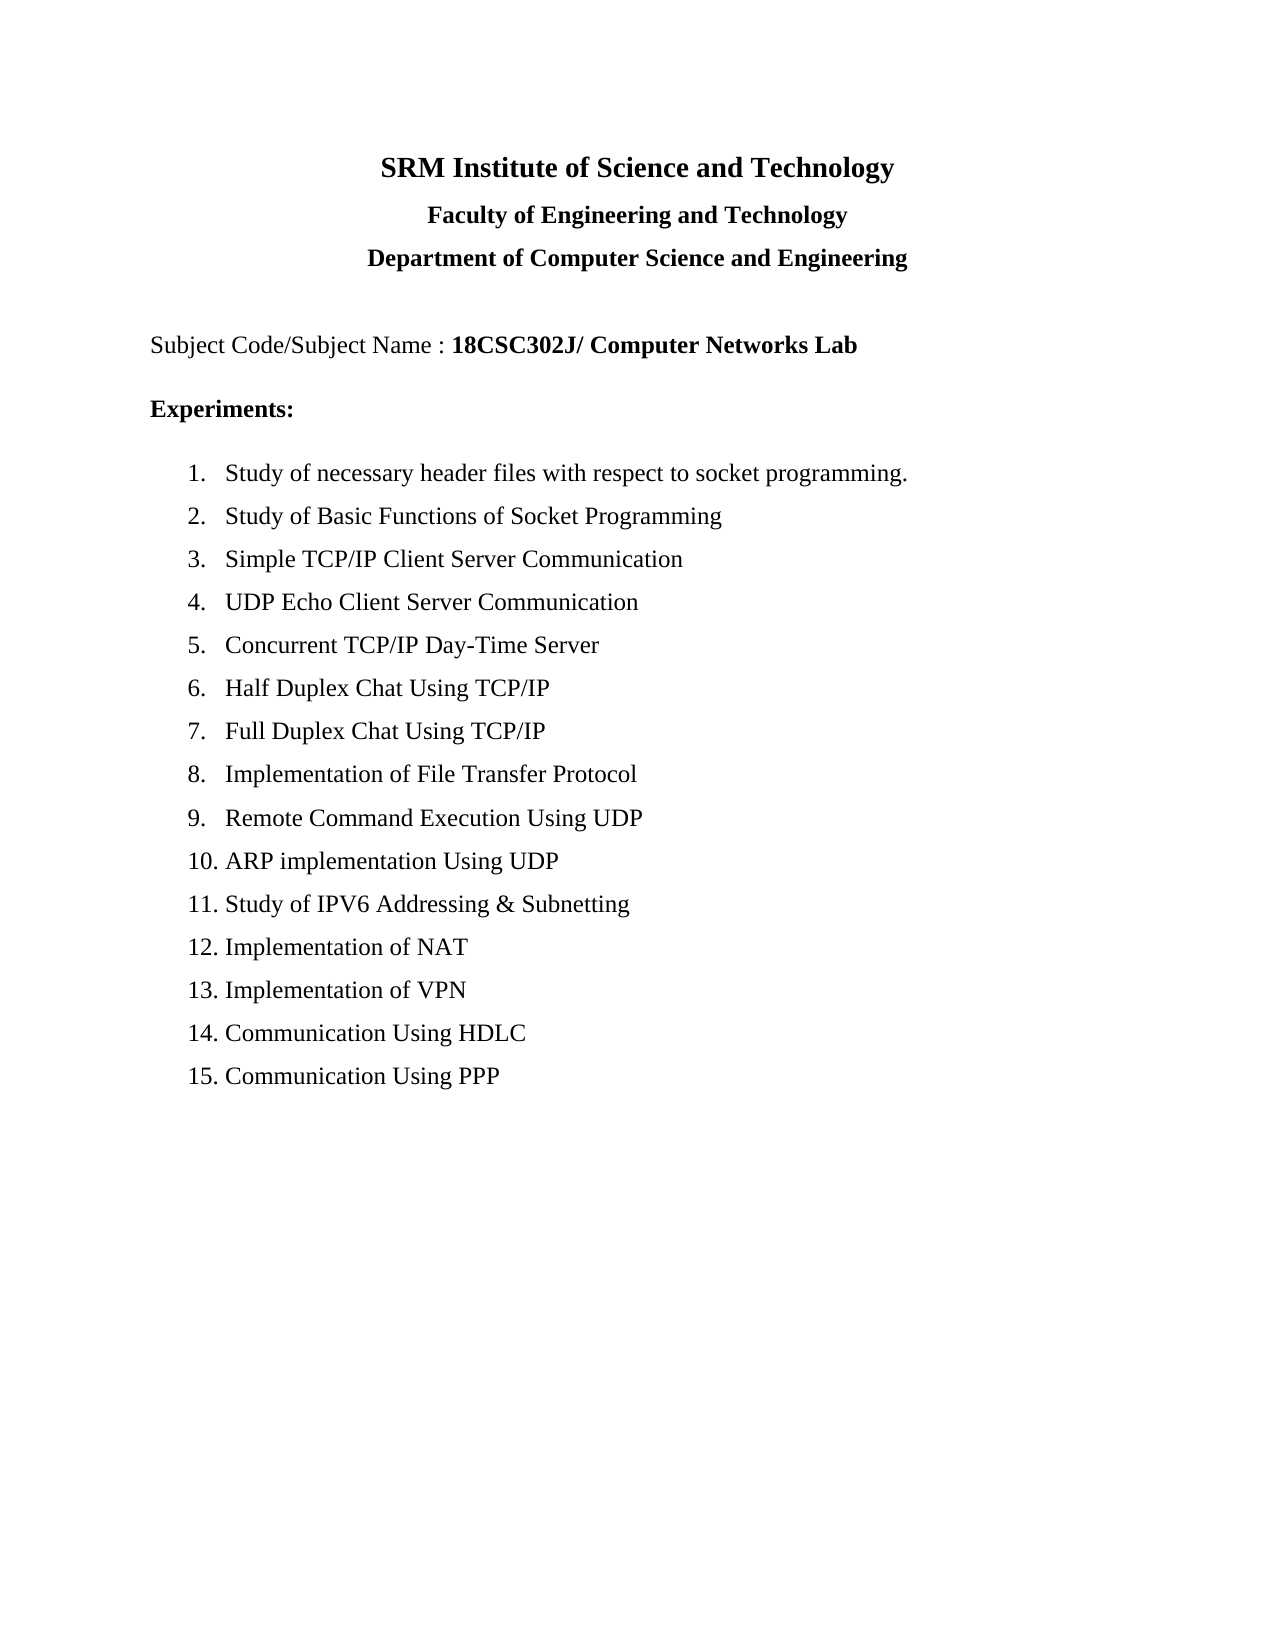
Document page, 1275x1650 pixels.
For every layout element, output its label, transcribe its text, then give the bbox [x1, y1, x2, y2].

list Communication Using HDLC [187, 1018, 1125, 1047]
list Concurrent TCP/IP Day-Time Server [187, 630, 1125, 659]
text Experiments: [150, 394, 1125, 422]
list Implementation of VPN [187, 975, 1125, 1004]
list Study of Basic Functions of Socket Programming [187, 501, 1125, 529]
list ARP implementation Using UDP [187, 846, 1125, 874]
list Half Duplex Chat Using TCP/IP [187, 673, 1125, 702]
list Full Duplex Chat Using TCP/IP [187, 716, 1125, 745]
list Remote Command Execution Using UDP [187, 803, 1125, 831]
list Study of necessary header files with respect to socket programming. [187, 458, 1125, 486]
list Implementation of File Transfer Protocol [187, 759, 1125, 788]
list UDP Echo Client Server Communication [187, 587, 1125, 616]
list Communication Using PPP [187, 1061, 1125, 1090]
text Faculty of Engineering and Technology [150, 200, 1125, 229]
list Study of IPV6 Addressing & Subnetting [187, 889, 1125, 918]
text SRM Institute of Science and Technology [150, 150, 1125, 183]
text Department of Computer Science and Engineering [150, 243, 1125, 272]
text Subject Code/Subject Name : 18CSC302J/ Computer Networks Lab [150, 330, 1125, 358]
list Simple TCP/IP Client Server Communication [187, 544, 1125, 573]
list Implementation of NAT [187, 932, 1125, 961]
